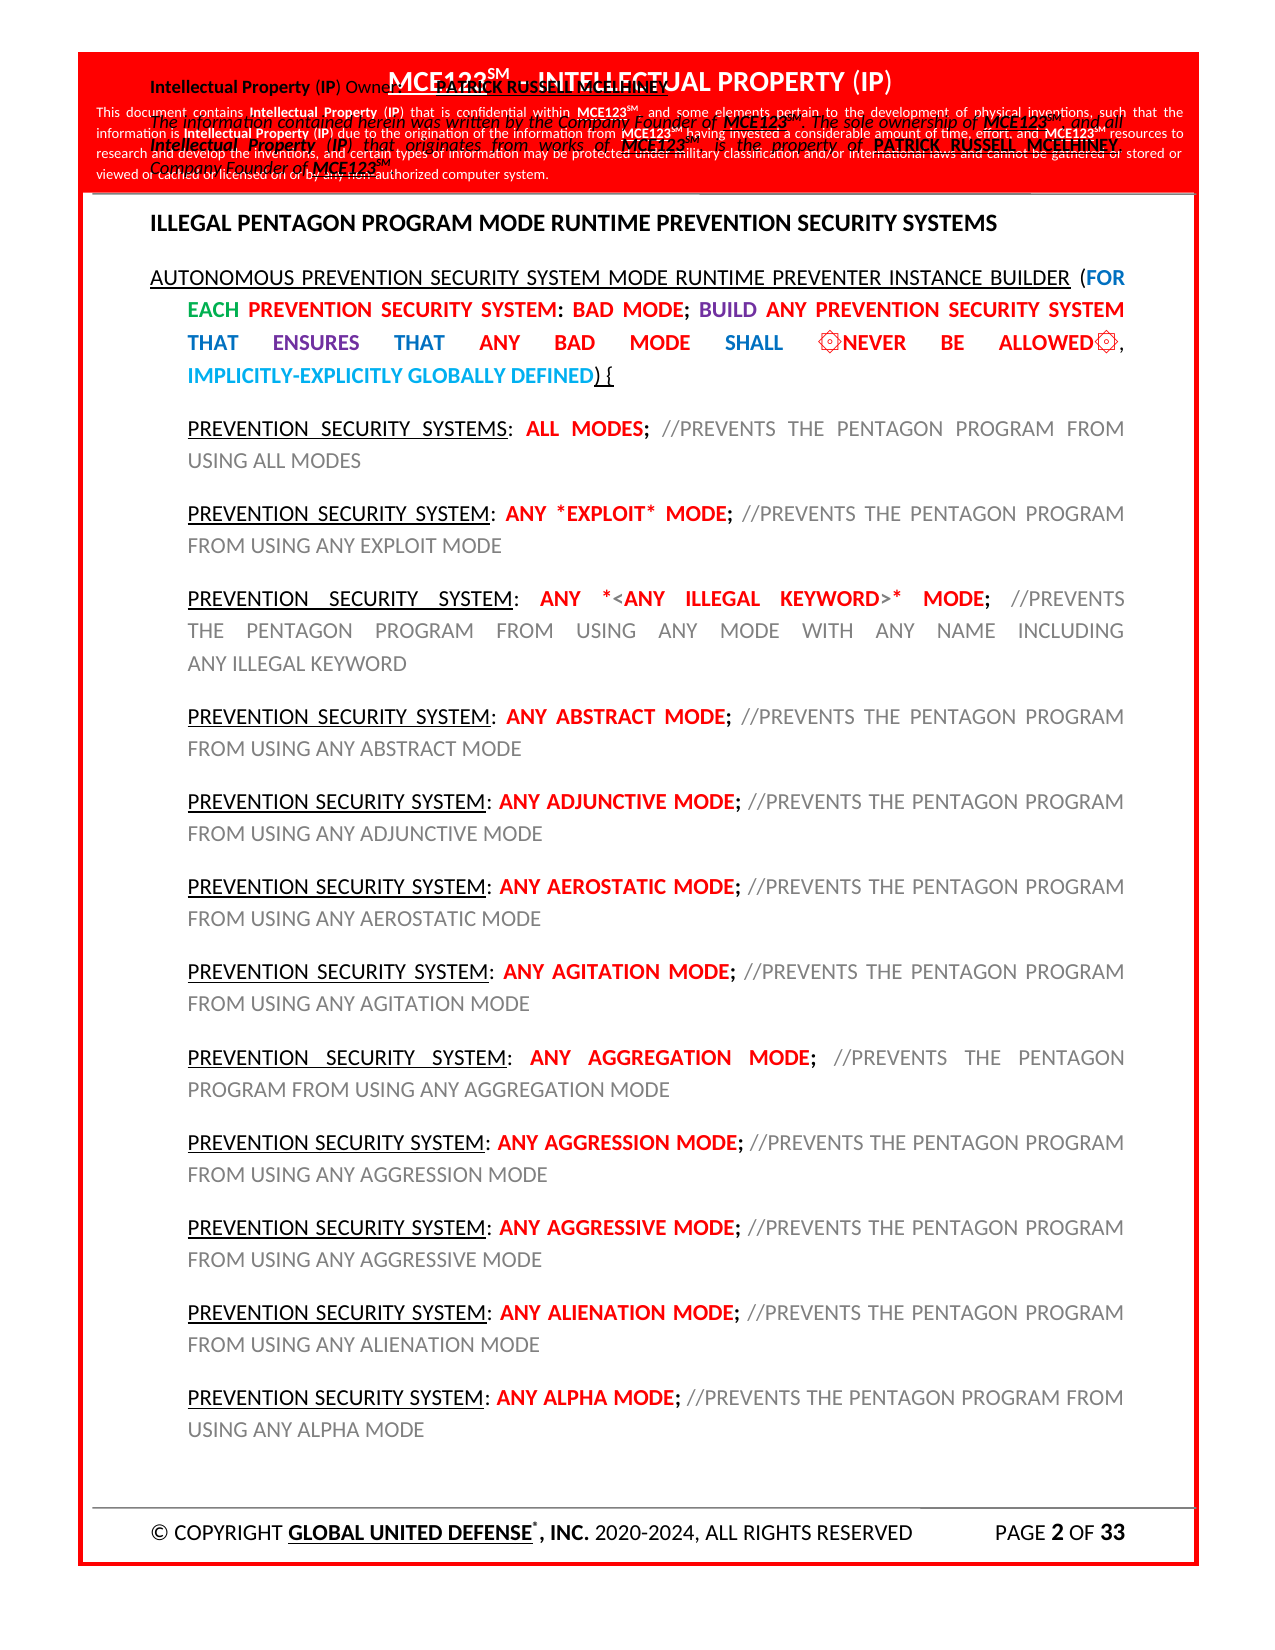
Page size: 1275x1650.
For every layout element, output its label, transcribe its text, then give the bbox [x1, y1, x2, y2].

text PREVENTION SECURITY SYSTEM: ANY ALIENATION MODE; //PREVENTS THE PENTAGON PROGRAM FROM USING ANY ALIENATION MODE [187, 1298, 1125, 1358]
text PREVENTION SECURITY SYSTEM: ANY ALPHA MODE; //PREVENTS THE PENTAGON PROGRAM FROM USING ANY ALPHA MODE [187, 1383, 1125, 1444]
text PREVENTION SECURITY SYSTEM: ANY AEROSTATIC MODE; //PREVENTS THE PENTAGON PROGRAM FROM USING ANY AEROSTATIC MODE [187, 872, 1125, 932]
text PREVENTION SECURITY SYSTEM: ANY AGGRESSION MODE; //PREVENTS THE PENTAGON PROGRAM FROM USING ANY AGGRESSION MODE [187, 1128, 1125, 1188]
text PREVENTION SECURITY SYSTEM: ANY ADJUNCTIVE MODE; //PREVENTS THE PENTAGON PROGRAM FROM USING ANY ADJUNCTIVE MODE [187, 787, 1125, 847]
text PREVENTION SECURITY SYSTEM: ANY *EXPLOIT* MODE; //PREVENTS THE PENTAGON PROGRAM FROM USING ANY EXPLOIT MODE [187, 499, 1125, 559]
text PREVENTION SECURITY SYSTEM: ANY ABSTRACT MODE; //PREVENTS THE PENTAGON PROGRAM FROM USING ANY ABSTRACT MODE [187, 702, 1125, 762]
text ILLEGAL PENTAGON PROGRAM MODE RUNTIME PREVENTION SECURITY SYSTEMS [150, 207, 1125, 238]
text AUTONOMOUS PREVENTION SECURITY SYSTEM MODE RUNTIME PREVENTER INSTANCE BUILDER (FOR EACH PREVENTION SECURITY SYSTEM: BAD MODE; BUILD ANY PREVENTION SECURITY SYSTEM THAT ENSURES THAT ANY BAD MODE SHALL ۞NEVER BE ALLOWED۞, IMPLICITLY-EXPLICITLY GLOBALLY DEFINED) { [150, 263, 1125, 389]
text PREVENTION SECURITY SYSTEM: ANY *<ANY ILLEGAL KEYWORD>* MODE; //PREVENTS THE PENTAGON PROGRAM FROM USING ANY MODE WITH ANY NAME INCLUDING ANY ILLEGAL KEYWORD [187, 584, 1125, 677]
text PREVENTION SECURITY SYSTEMS: ALL MODES; //PREVENTS THE PENTAGON PROGRAM FROM USING ALL MODES [187, 414, 1125, 474]
text PREVENTION SECURITY SYSTEM: ANY AGGRESSIVE MODE; //PREVENTS THE PENTAGON PROGRAM FROM USING ANY AGGRESSIVE MODE [187, 1213, 1125, 1273]
text PREVENTION SECURITY SYSTEM: ANY AGITATION MODE; //PREVENTS THE PENTAGON PROGRAM FROM USING ANY AGITATION MODE [187, 957, 1125, 1018]
text PREVENTION SECURITY SYSTEM: ANY AGGREGATION MODE; //PREVENTS THE PENTAGON PROGRAM FROM USING ANY AGGREGATION MODE [187, 1043, 1125, 1103]
